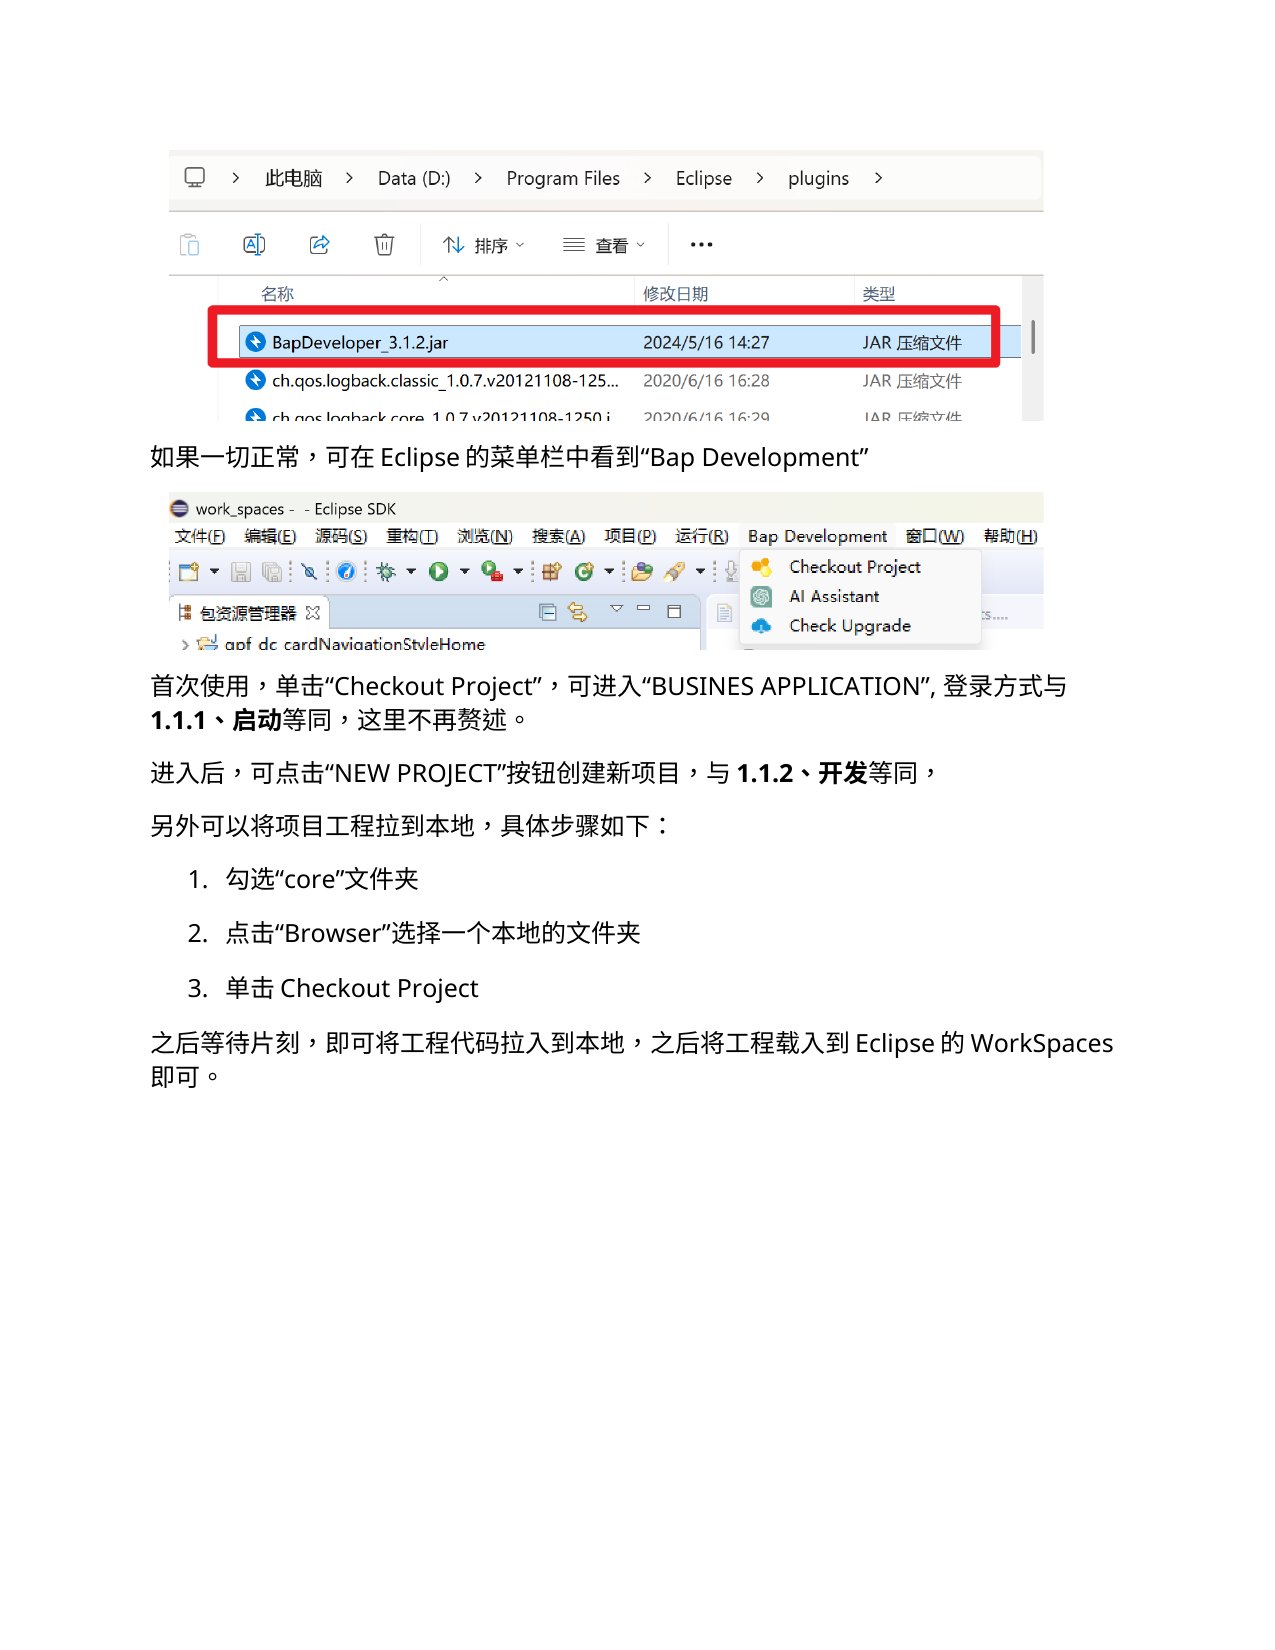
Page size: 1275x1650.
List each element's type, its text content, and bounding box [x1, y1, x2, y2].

list 单击Checkout Project [187, 971, 1125, 1005]
list 勾选“core”文件夹 [187, 861, 1125, 895]
text 之后等待片刻，即可将工程代码拉入到本地，之后将工程载入到Eclipse的WorkSpaces即可。 [150, 1026, 1125, 1094]
text 首次使用，单击“Checkout Project”，可进入“BUSINES APPLICATION”, 登录方式与1.1.1、启动等同，这里不再赘述。 [150, 669, 1125, 737]
list 点击“Browser”选择一个本地的文件夹 [187, 916, 1125, 950]
picture [168, 492, 1044, 650]
text 进入后，可点击“NEW PROJECT”按钮创建新项目，与1.1.2、开发等同， [150, 756, 1125, 790]
text 如果一切正常，可在Eclipse的菜单栏中看到“Bap Development” [150, 439, 1125, 473]
picture [168, 150, 1044, 421]
text 另外可以将项目工程拉到本地，具体步骤如下： [150, 808, 1125, 842]
